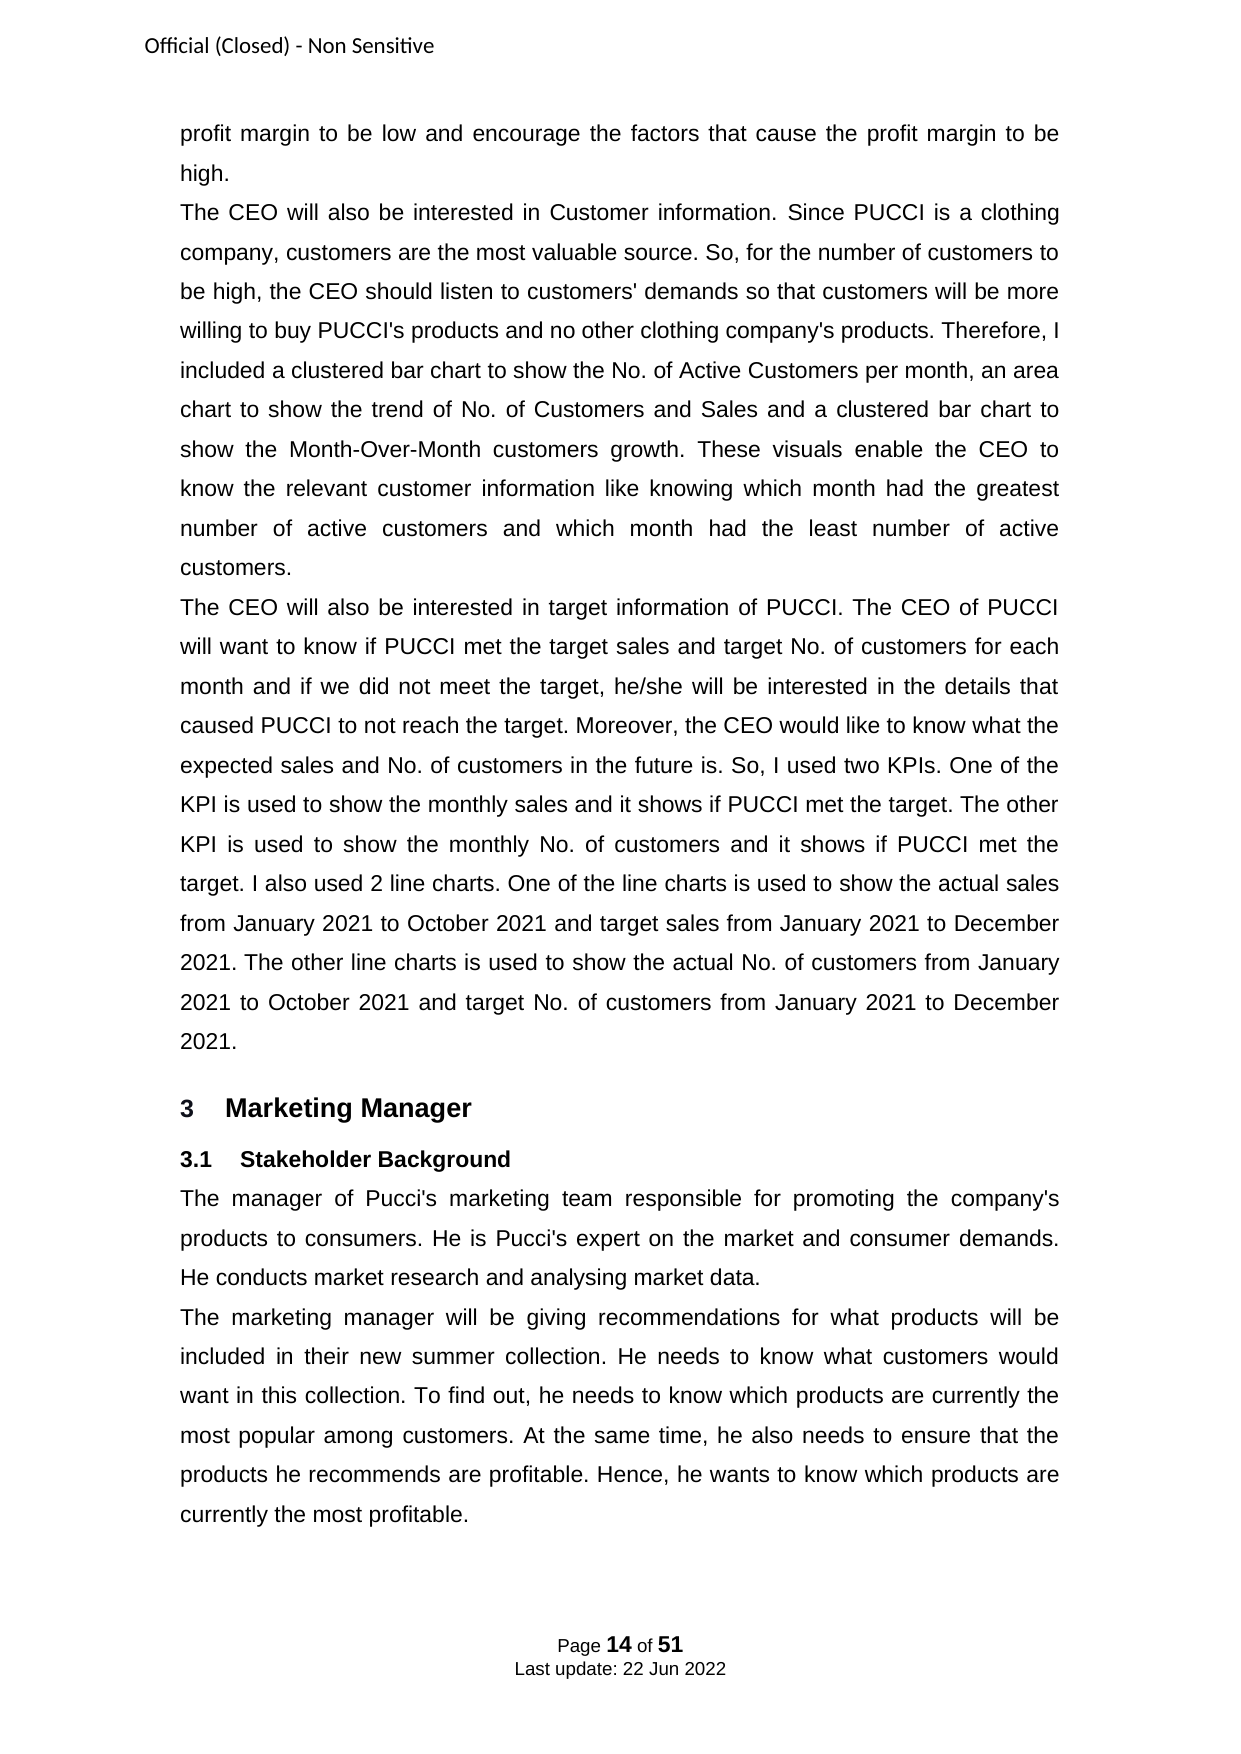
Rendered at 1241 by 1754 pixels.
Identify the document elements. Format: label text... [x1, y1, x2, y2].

text The CEO will also be interested in target information of PUCCI. The CEO of PUCCI will want to know if PUCCI met the target sales and target No. of customers for each month and if we did not meet the target, he/she will be interested in the details that caused PUCCI to not reach the target. Moreover, the CEO would like to know what the expected sales and No. of customers in the future is. So, I used two KPIs. One of the KPI is used to show the monthly sales and it shows if PUCCI met the target. The other KPI is used to show the monthly No. of customers and it shows if PUCCI met the target. I also used 2 line charts. One of the line charts is used to show the actual sales from January 2021 to October 2021 and target sales from January 2021 to December 2021. The other line charts is used to show the actual No. of customers from January 2021 to October 2021 and target No. of customers from January 2021 to December 2021. [180, 594, 1060, 1054]
text The marketing manager will be giving recommendations for what products will be included in their new summer collection. He needs to know what customers would want in this collection. To find out, he needs to know which products are currently the most popular among customers. At the same time, he also needs to ensure that the products he recommends are profitable. Hence, he wants to know which products are currently the most profitable. [180, 1303, 1060, 1527]
text The manager of Pucci's marketing team responsible for promoting the company's products to consumers. He is Pucci's expert on the market and consumer demands. He conducts market research and analysing market data. [180, 1185, 1060, 1290]
subtitle Marketing Manager [180, 1092, 1060, 1124]
text The CEO will also be interested in Customer information. Since PUCCI is a clothing company, customers are the most valuable source. So, for the number of customers to be high, the CEO should listen to customers' demands so that customers will be more willing to buy PUCCI's products and no other clothing company's products. Therefore, I included a clustered bar chart to show the No. of Active Customers per month, an area chart to show the trend of No. of Customers and Sales and a clustered bar chart to show the Month-Over-Month customers growth. These visuals enable the CEO to know the relevant customer information like knowing which month had the greatest number of active customers and which month had the least number of active customers. [180, 199, 1060, 581]
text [180, 120, 1060, 186]
subtitle Stakeholder Background [180, 1146, 1060, 1172]
